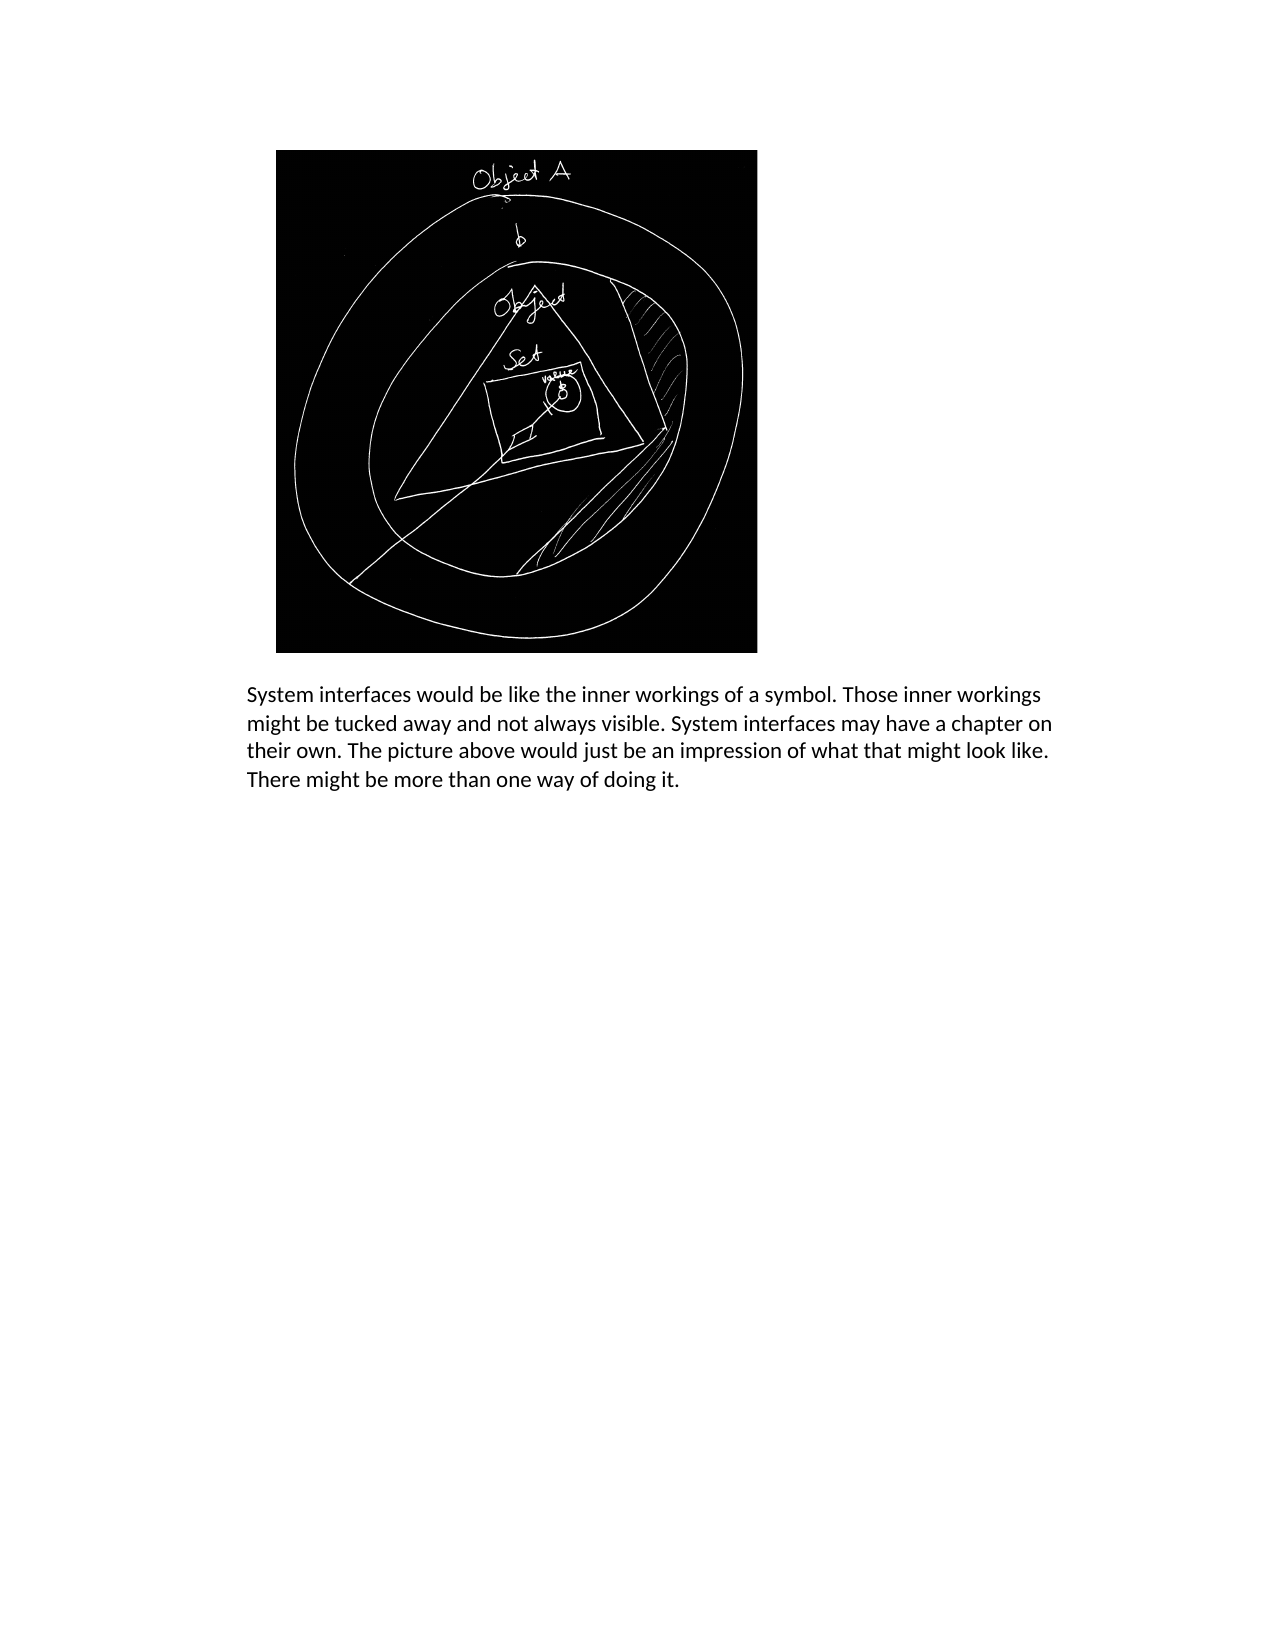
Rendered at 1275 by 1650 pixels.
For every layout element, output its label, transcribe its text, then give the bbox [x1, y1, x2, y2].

text System interfaces would be like the inner workings of a symbol. Those inner workings might be tucked away and not always visible. System interfaces may have a chapter on their own. The picture above would just be an impression of what that might look like. There might be more than one way of doing it. [247, 681, 1087, 793]
picture [276, 150, 758, 653]
